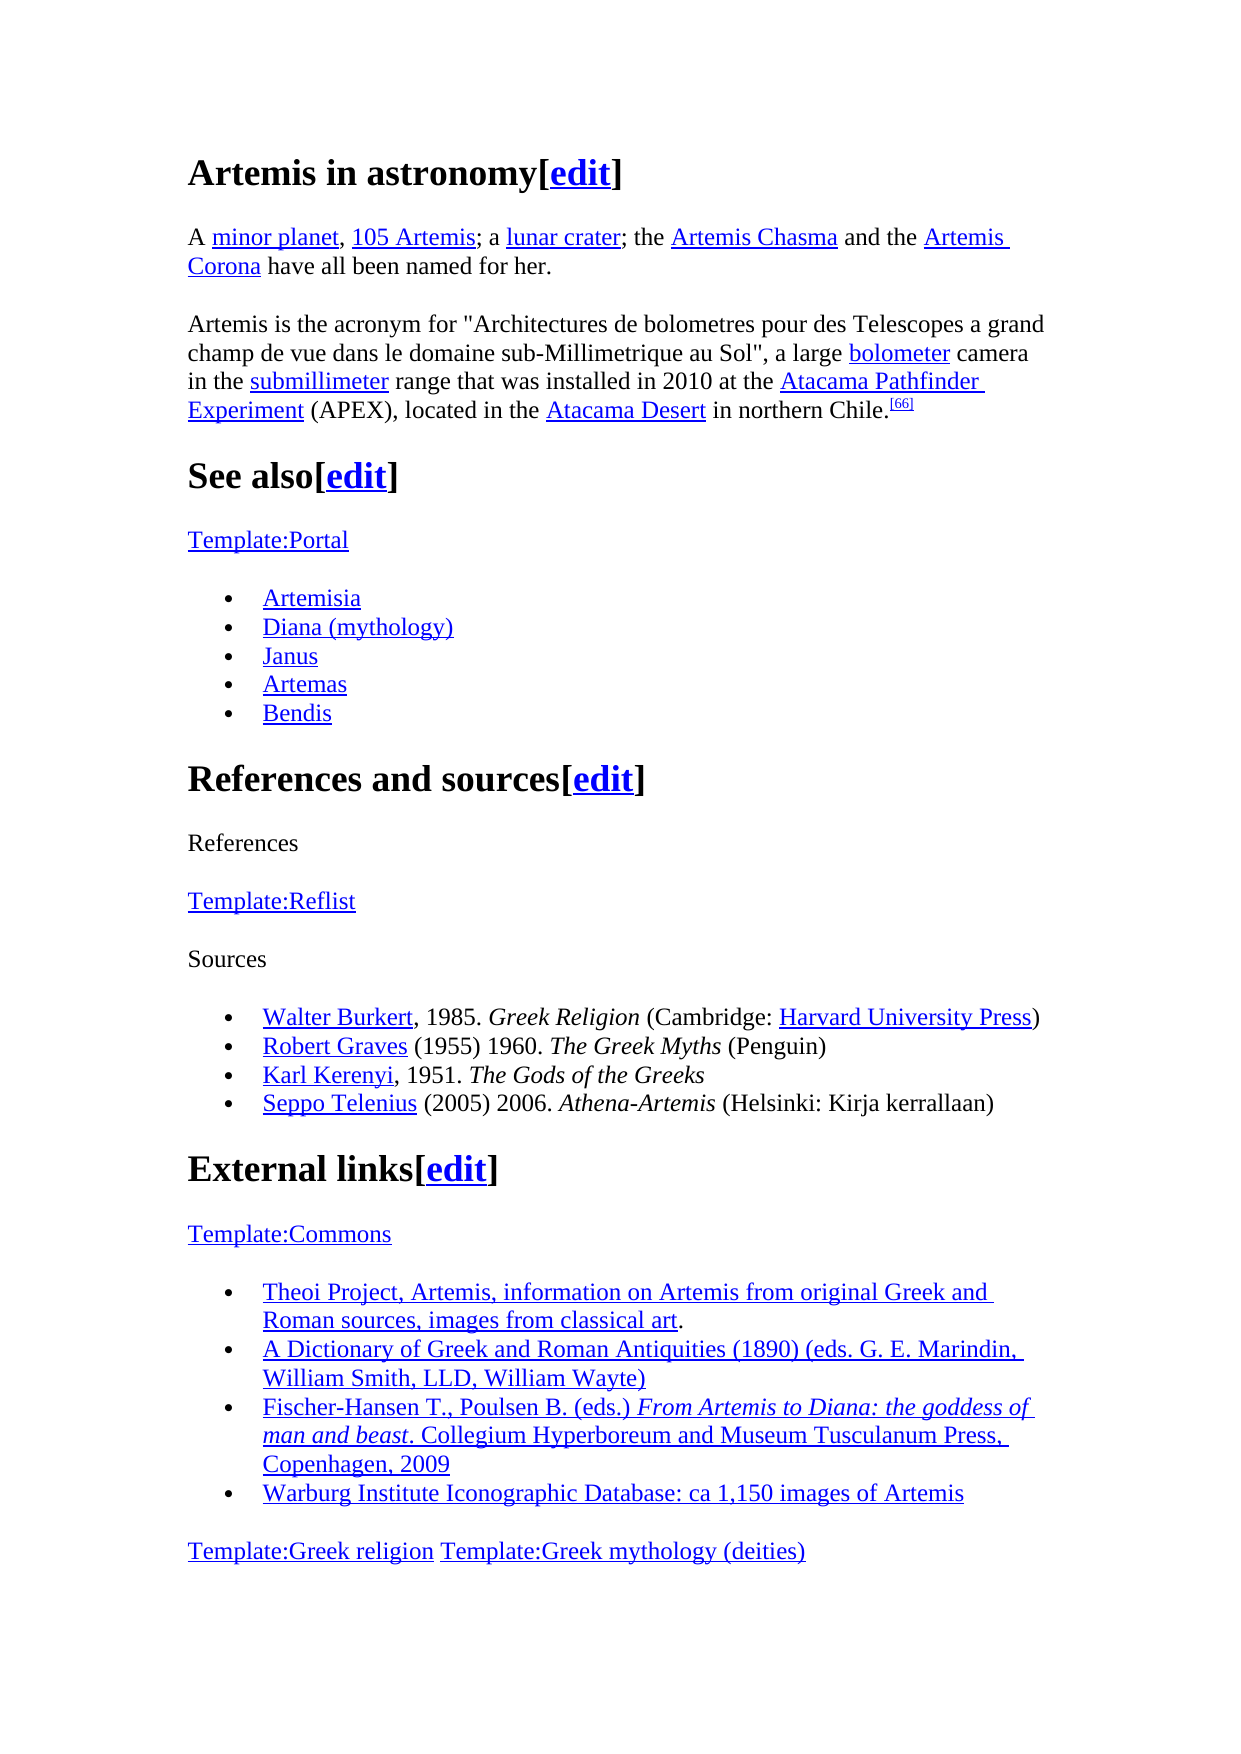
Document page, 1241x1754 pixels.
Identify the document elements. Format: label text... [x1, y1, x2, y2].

text A minor planet, 105 Artemis; a lunar crater; the Artemis Chasma and the Artemis Corona have all been named for her. [187, 222, 1053, 280]
list A Dictionary of Greek and Roman Antiquities (1890) (eds. G. E. Marindin, William Smith, LLD, William Wayte) [225, 1334, 1053, 1392]
list Theoi Project, Artemis, information on Artemis from original Greek and Roman sources, images from classical art. [225, 1277, 1053, 1334]
subtitle References and sources[edit] [187, 756, 1053, 799]
text References [187, 828, 1053, 857]
list Warburg Institute Iconographic Database: ca 1,150 images of Artemis [225, 1478, 1053, 1507]
list Fischer-Hansen T., Poulsen B. (eds.) From Artemis to Diana: the goddess of man and beast. Collegium Hyperboreum and Museum Tusculanum Press, Copenhagen, 2009 [225, 1392, 1053, 1478]
text Template:Portal [187, 525, 1053, 554]
text Sources [187, 944, 1053, 973]
list Karl Kerenyi, 1951. The Gods of the Greeks [225, 1060, 1053, 1088]
subtitle Artemis in astronomy[edit] [187, 150, 1053, 193]
list Bendis [225, 698, 1053, 727]
list Janus [225, 641, 1053, 669]
list Artemisia [225, 583, 1053, 612]
list Diana (mythology) [225, 612, 1053, 641]
subtitle External links[edit] [187, 1146, 1053, 1189]
text Template:Reflist [187, 886, 1053, 915]
list Seppo Telenius (2005) 2006. Athena-Artemis (Helsinki: Kirja kerrallaan) [225, 1088, 1053, 1117]
list Robert Graves (1955) 1960. The Greek Myths (Penguin) [225, 1031, 1053, 1060]
list Walter Burkert, 1985. Greek Religion (Cambridge: Harvard University Press) [225, 1002, 1053, 1031]
text Template:Greek religion Template:Greek mythology (deities) [187, 1536, 1053, 1564]
list Artemas [225, 669, 1053, 698]
text Template:Commons [187, 1219, 1053, 1247]
subtitle See also[edit] [187, 453, 1053, 496]
text Artemis is the acronym for "Architectures de bolometres pour des Telescopes a grand champ de vue dans le domaine sub-Millimetrique au Sol", a large bolometer camera in the submillimeter range that was installed in 2010 at the Atacama Pathfinder Experiment (APEX), located in the Atacama Desert in northern Chile.[66] [187, 309, 1053, 424]
